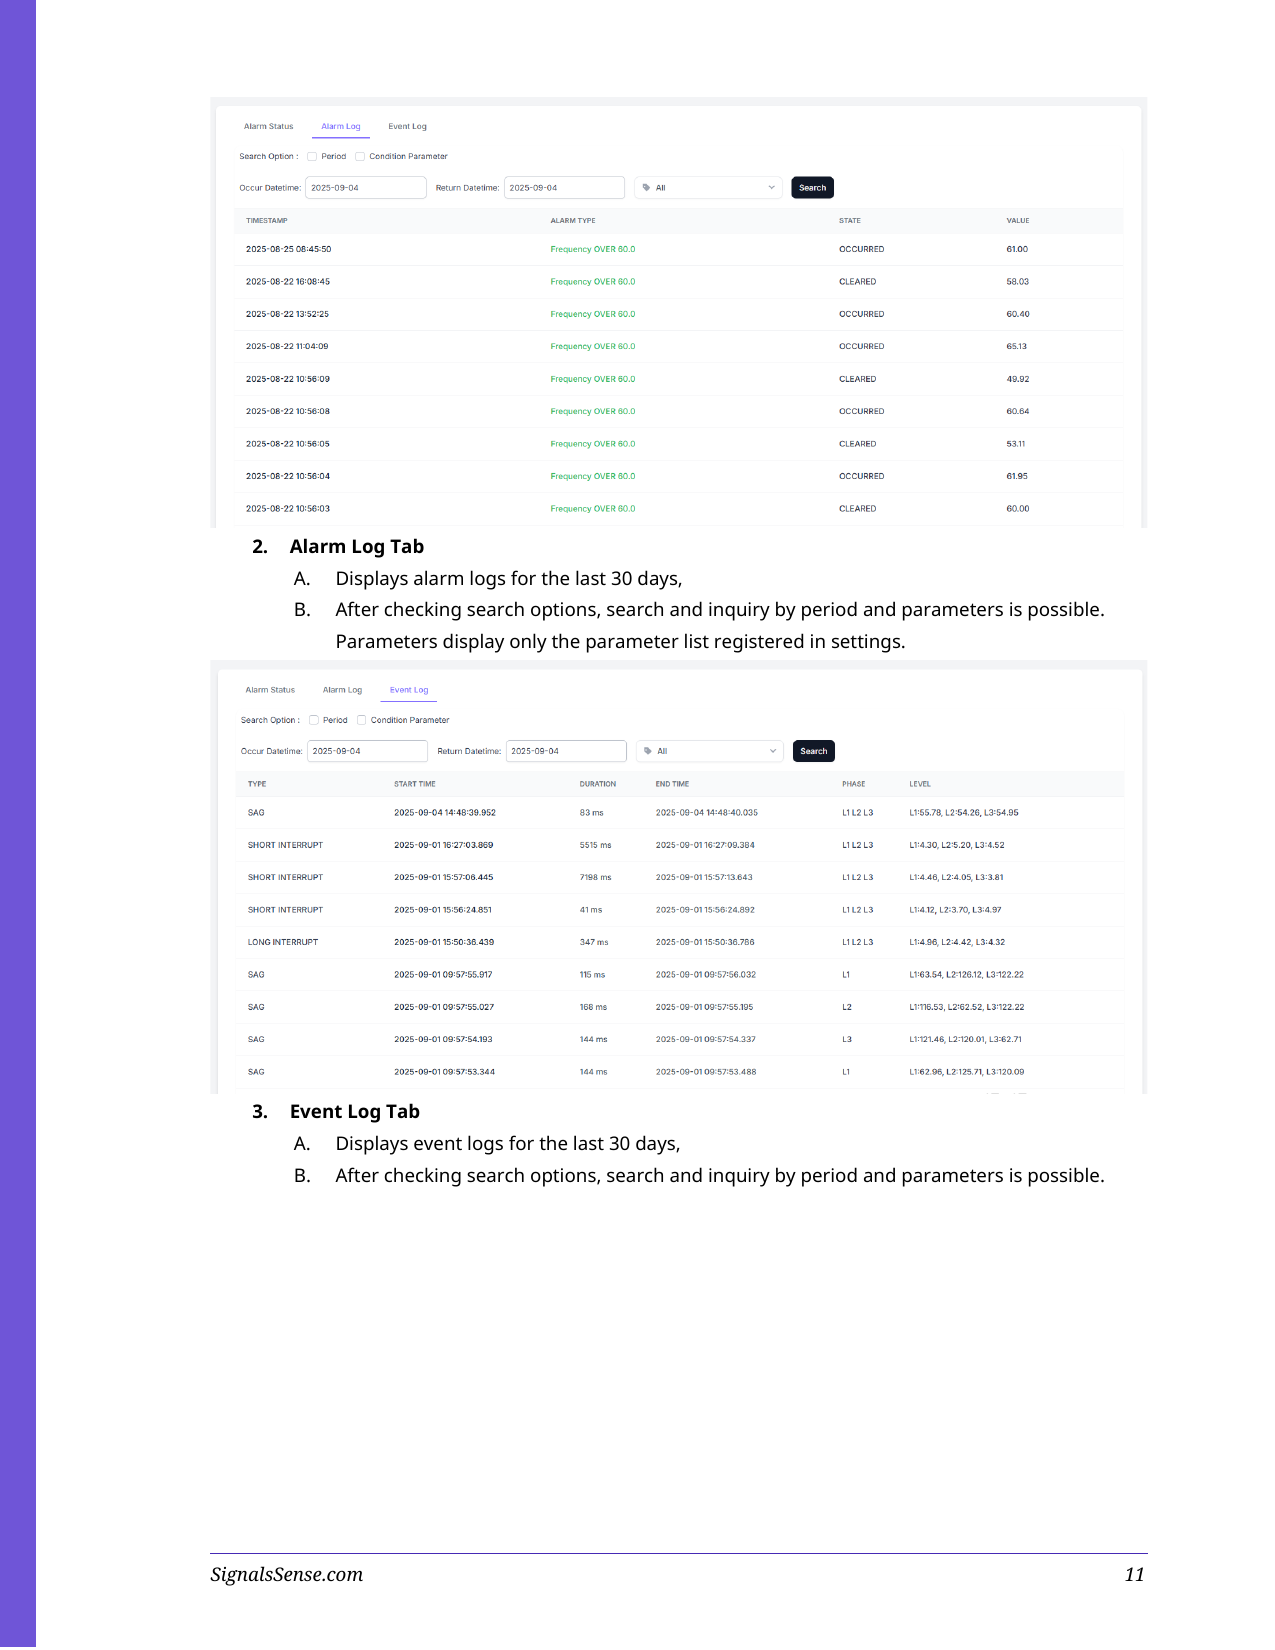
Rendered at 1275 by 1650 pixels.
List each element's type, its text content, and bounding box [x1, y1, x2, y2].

list Displays alarm logs for the last 30 days, [294, 565, 1147, 590]
list After checking search options, search and inquiry by period and parameters is possible. [294, 1163, 1147, 1188]
list After checking search options, search and inquiry by period and parameters is possible. Parameters display only the parameter list registered in settings. [294, 597, 1147, 654]
list Event Log Tab [252, 1099, 1147, 1124]
list Displays event logs for the last 30 days, [294, 1131, 1147, 1156]
picture [210, 660, 1148, 1094]
picture [210, 97, 1148, 528]
list Alarm Log Tab [252, 533, 1147, 558]
